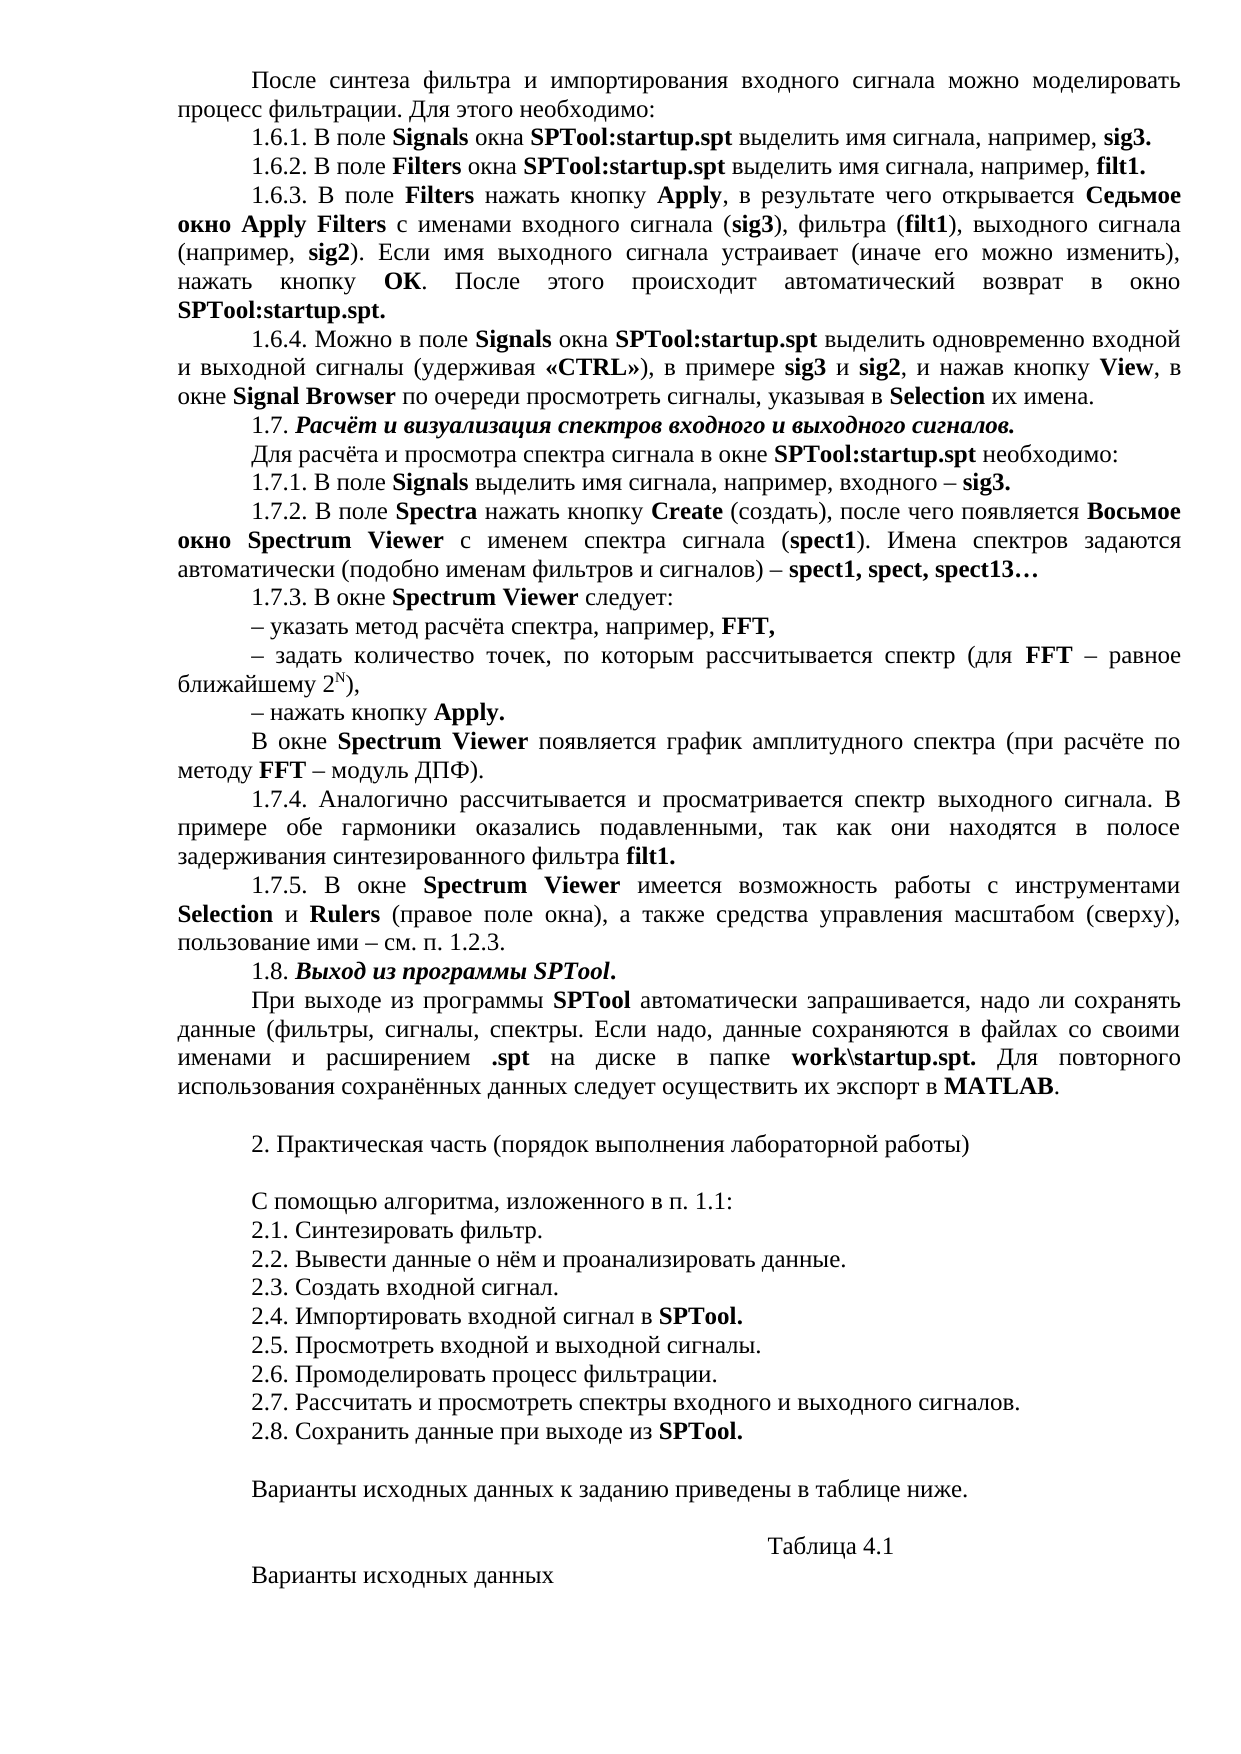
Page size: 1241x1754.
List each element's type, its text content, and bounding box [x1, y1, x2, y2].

text – указать метод расчёта спектра, например, FFT, [177, 611, 1181, 640]
text С помощью алгоритма, изложенного в п. 1.1: [177, 1186, 1181, 1215]
text 2.5. Просмотреть входной и выходной сигналы. [177, 1330, 1181, 1359]
text 2.2. Вывести данные о нём и проанализировать данные. [177, 1244, 1181, 1272]
text 1.7.4. Аналогично рассчитывается и просматривается спектр выходного сигнала. В примере обе гармоники оказались подавленными, так как они находятся в полосе задерживания синтезированного фильтра filt1. [177, 784, 1181, 870]
text После синтеза фильтра и импортирования входного сигнала можно моделировать процесс фильтрации. Для этого необходимо: [177, 65, 1181, 122]
text 1.7.5. В окне Spectrum Viewer имеется возможность работы с инструментами Selection и Rulers (правое поле окна), а также средства управления масштабом (сверху), пользование ими – см. п. 1.2.3. [177, 870, 1181, 956]
text Таблица 4.1 [177, 1531, 1181, 1560]
text 2.1. Синтезировать фильтр. [177, 1215, 1181, 1244]
text 1.6.3. В поле Filters нажать кнопку Apply, в результате чего открывается Седьмое окно Apply Filters с именами входного сигнала (sig3), фильтра (filt1), выходного сигнала (например, sig2). Если имя выходного сигнала устраивает (иначе его можно изменить), нажать кнопку ОК. После этого происходит автоматический возврат в окно SPTool:startup.spt. [177, 180, 1181, 324]
text 1.7.2. В поле Spectra нажать кнопку Create (создать), после чего появляется Восьмое окно Spectrum Viewer с именем спектра сигнала (spect1). Имена спектров задаются автоматически (подобно именам фильтров и сигналов) – spect1, spect, spect13… [177, 496, 1181, 582]
text В окне Spectrum Viewer появляется график амплитудного спектра (при расчёте по методу FFT – модуль ДПФ). [177, 726, 1181, 784]
text 2.8. Сохранить данные при выходе из SPTool. [177, 1416, 1181, 1445]
text При выходе из программы SPTool автоматически запрашивается, надо ли сохранять данные (фильтры, сигналы, спектры. Если надо, данные сохраняются в файлах со своими именами и расширением .spt на диске в папке work\startup.spt. Для повторного использования сохранённых данных следует осуществить их экспорт в MATLAB. [177, 985, 1181, 1100]
text 2.4. Импортировать входной сигнал в SPTool. [177, 1301, 1181, 1330]
text 2.3. Создать входной сигнал. [177, 1272, 1181, 1301]
text 1.7.3. В окне Spectrum Viewer следует: [177, 582, 1181, 611]
text Варианты исходных данных к заданию приведены в таблице ниже. [177, 1474, 1181, 1502]
text 1.6.1. В поле Signals окна SPTool:startup.spt выделить имя сигнала, например, sig3. [177, 122, 1181, 151]
text Для расчёта и просмотра спектра сигнала в окне SPTool:startup.spt необходимо: [177, 439, 1181, 467]
text 2. Практическая часть (порядок выполнения лабораторной работы) [177, 1129, 1181, 1157]
text Варианты исходных данных [177, 1560, 1181, 1589]
text – нажать кнопку Apply. [177, 697, 1181, 726]
text 2.7. Рассчитать и просмотреть спектры входного и выходного сигналов. [177, 1387, 1181, 1416]
text – задать количество точек, по которым рассчитывается спектр (для FFT – равное ближайшему 2N), [177, 640, 1181, 697]
text 2.6. Промоделировать процесс фильтрации. [177, 1359, 1181, 1387]
text 1.6.2. В поле Filters окна SPTool:startup.spt выделить имя сигнала, например, filt1. [177, 151, 1181, 180]
text 1.7. Расчёт и визуализация спектров входного и выходного сигналов. [177, 410, 1181, 439]
text 1.6.4. Можно в поле Signals окна SPTool:startup.spt выделить одновременно входной и выходной сигналы (удерживая «CTRL»), в примере sig3 и sig2, и нажав кнопку View, в окне Signal Browser по очереди просмотреть сигналы, указывая в Selection их имена. [177, 324, 1181, 410]
text 1.8. Выход из программы SPTool. [177, 956, 1181, 985]
text 1.7.1. В поле Signals выделить имя сигнала, например, входного – sig3. [177, 467, 1181, 496]
